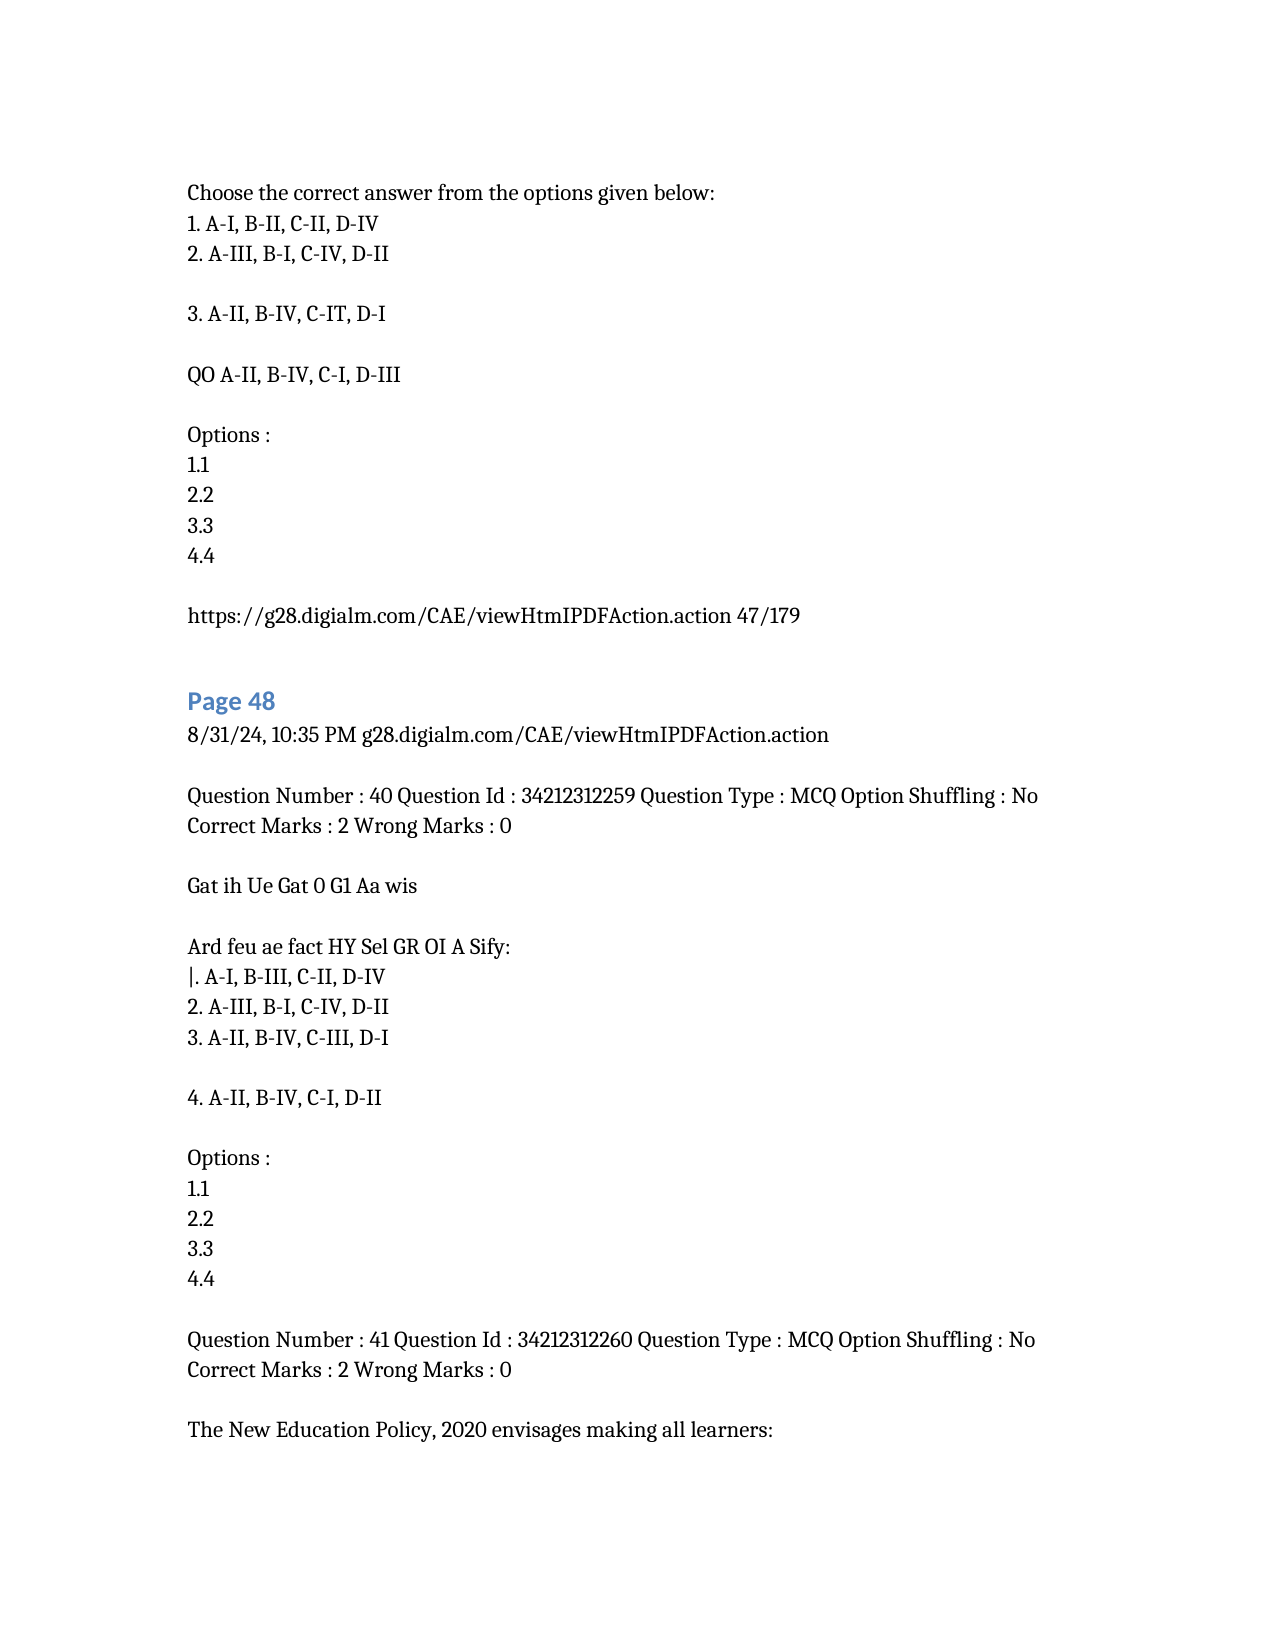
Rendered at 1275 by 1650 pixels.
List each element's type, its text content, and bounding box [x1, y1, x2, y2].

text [187, 722, 1087, 1474]
subtitle Page 48 [187, 684, 1087, 717]
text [187, 150, 1087, 660]
